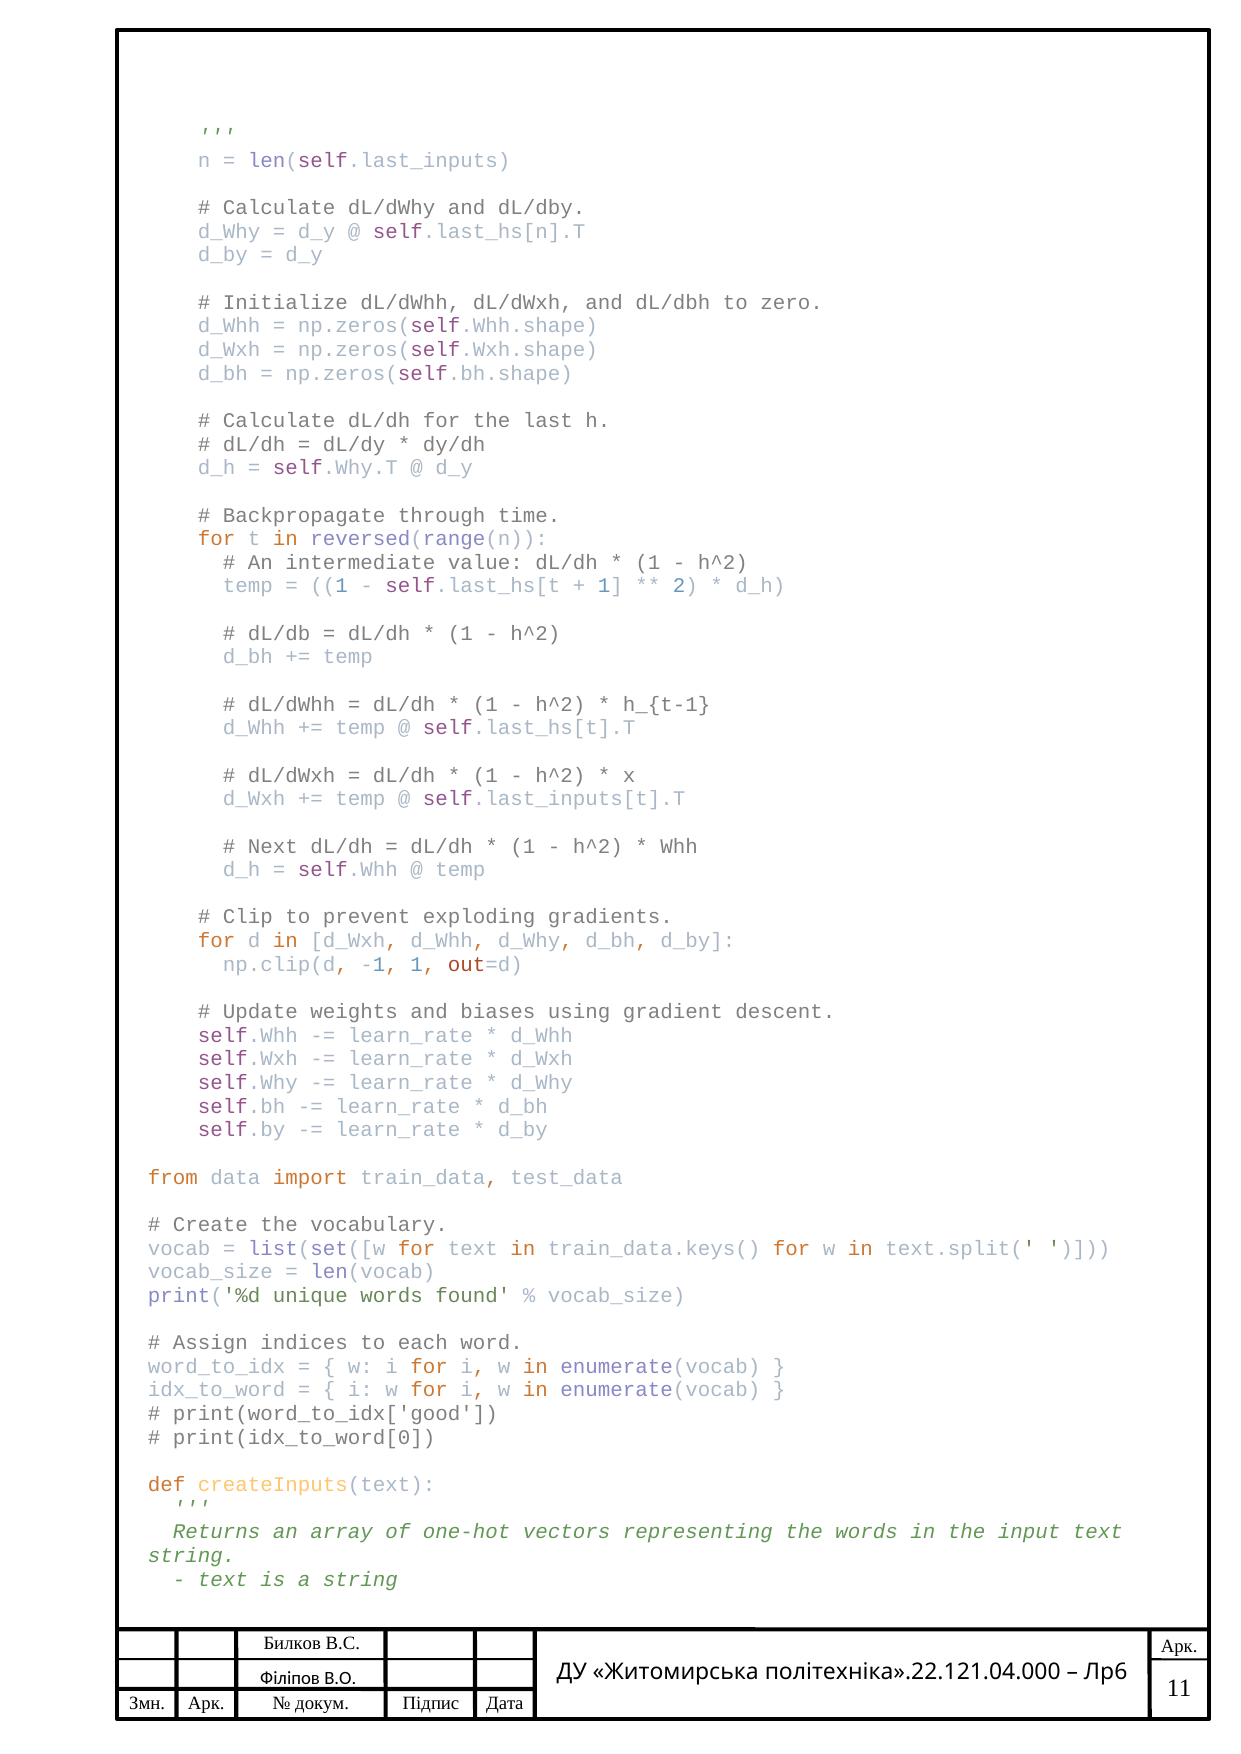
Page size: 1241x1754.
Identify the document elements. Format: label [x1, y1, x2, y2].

text [148, 103, 1181, 1592]
